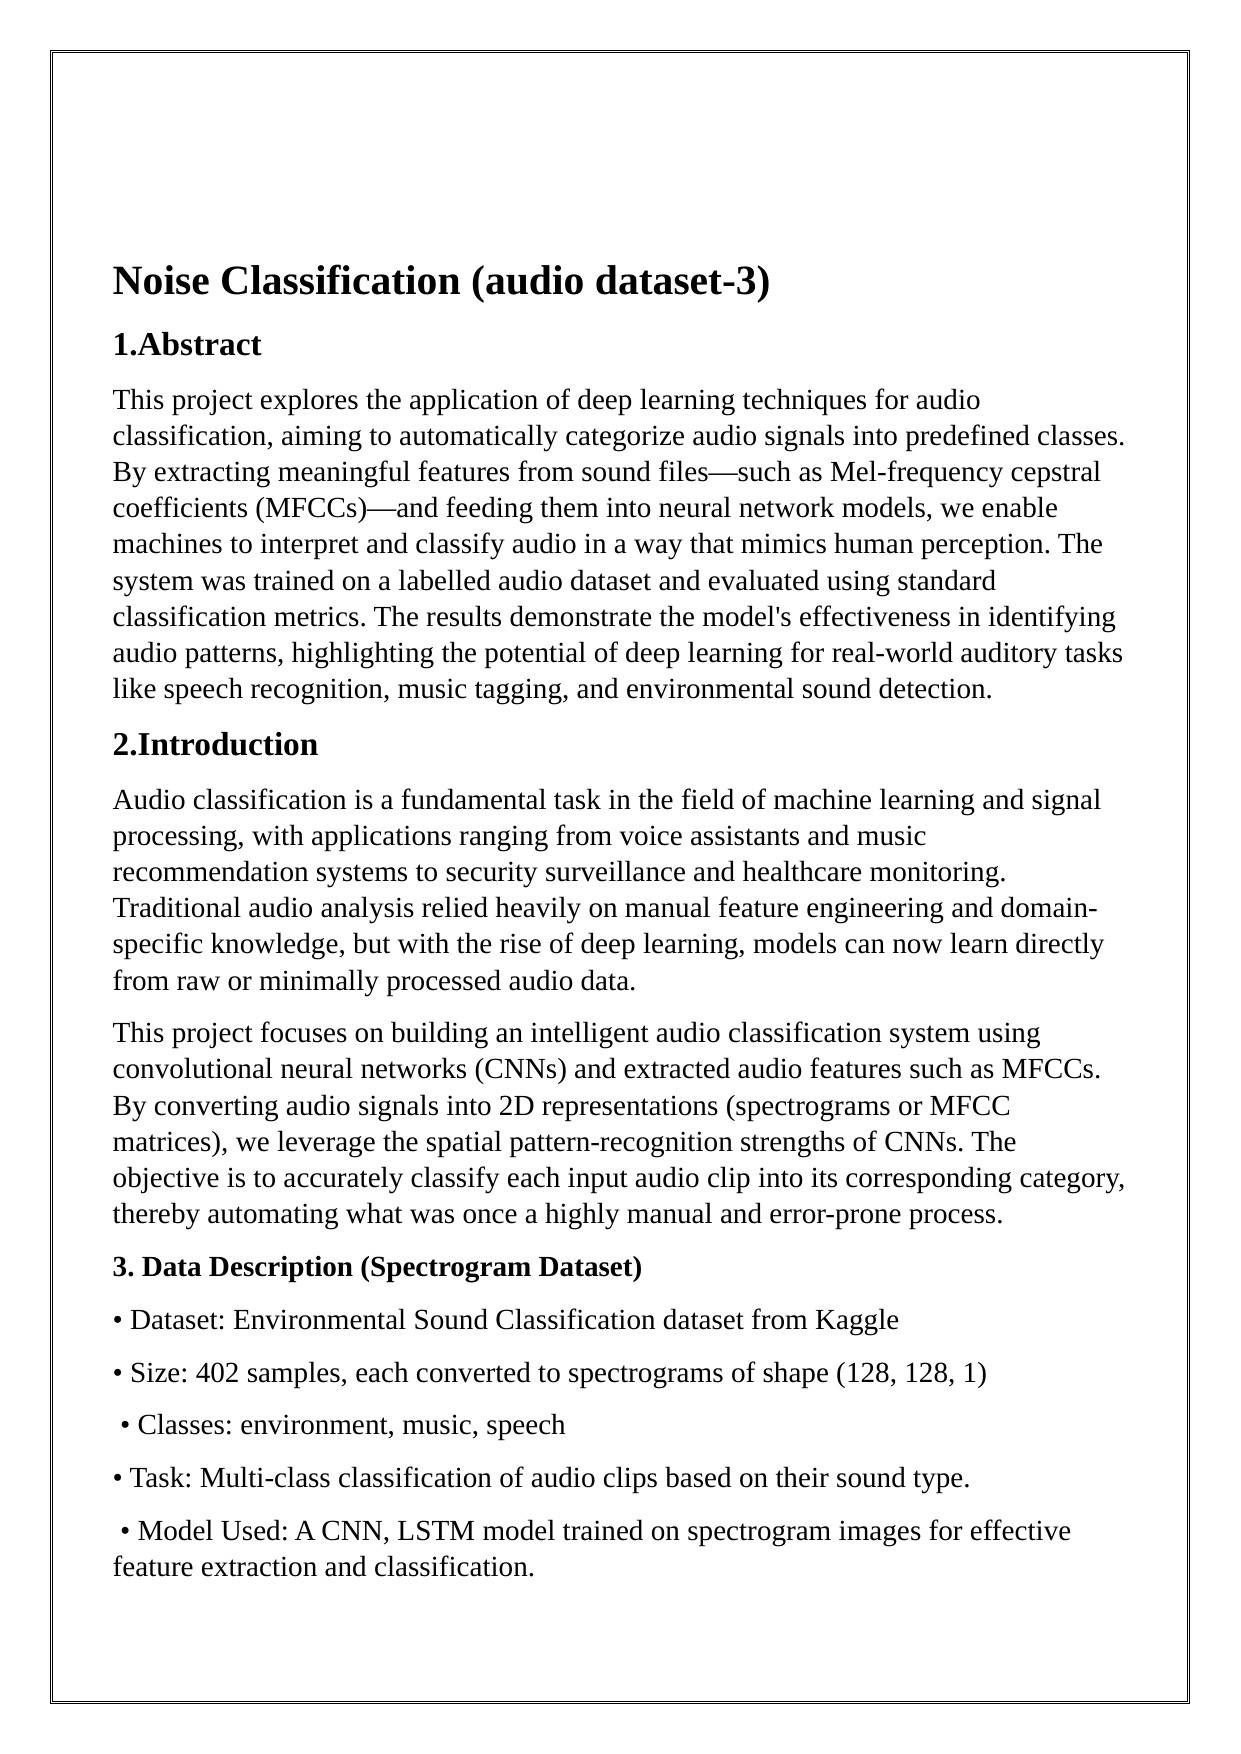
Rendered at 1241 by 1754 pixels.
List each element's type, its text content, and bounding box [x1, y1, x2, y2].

text This project explores the application of deep learning techniques for audio classification, aiming to automatically categorize audio signals into predefined classes. By extracting meaningful features from sound files—such as Mel-frequency cepstral coefficients (MFCCs)—and feeding them into neural network models, we enable machines to interpret and classify audio in a way that mimics human perception. The system was trained on a labelled audio dataset and evaluated using standard classification metrics. The results demonstrate the model's effectiveness in identifying audio patterns, highlighting the potential of deep learning for real-world auditory tasks like speech recognition, music tagging, and environmental sound detection. [112, 382, 1128, 705]
text This project focuses on building an intelligent audio classification system using convolutional neural networks (CNNs) and extracted audio features such as MFCCs. By converting audio signals into 2D representations (spectrograms or MFCC matrices), we leverage the spatial pattern-recognition strengths of CNNs. The objective is to accurately classify each input audio clip into its corresponding category, thereby automating what was once a highly manual and error-prone process. [112, 1016, 1128, 1230]
text Noise Classification (audio dataset-3) [112, 256, 1128, 303]
text Audio classification is a fundamental task in the field of machine learning and signal processing, with applications ranging from voice assistants and music recommendation systems to security surveillance and healthcare monitoring. Traditional audio analysis relied heavily on manual feature engineering and domain-specific knowledge, but with the rise of deep learning, models can now learn directly from raw or minimally processed audio data. [112, 782, 1128, 996]
text 1.Abstract [112, 324, 1128, 362]
text • Size: 402 samples, each converted to spectrograms of shape (128, 128, 1) [112, 1355, 1128, 1388]
text • Task: Multi-class classification of audio clips based on their sound type. [112, 1460, 1128, 1494]
text • Model Used: A CNN, LSTM model trained on spectrogram images for effective feature extraction and classification. [112, 1513, 1128, 1583]
text 2.Introduction [112, 724, 1128, 762]
text • Classes: environment, music, speech [112, 1407, 1128, 1441]
text 3. Data Description (Spectrogram Dataset) [112, 1249, 1128, 1283]
text • Dataset: Environmental Sound Classification dataset from Kaggle [112, 1302, 1128, 1335]
